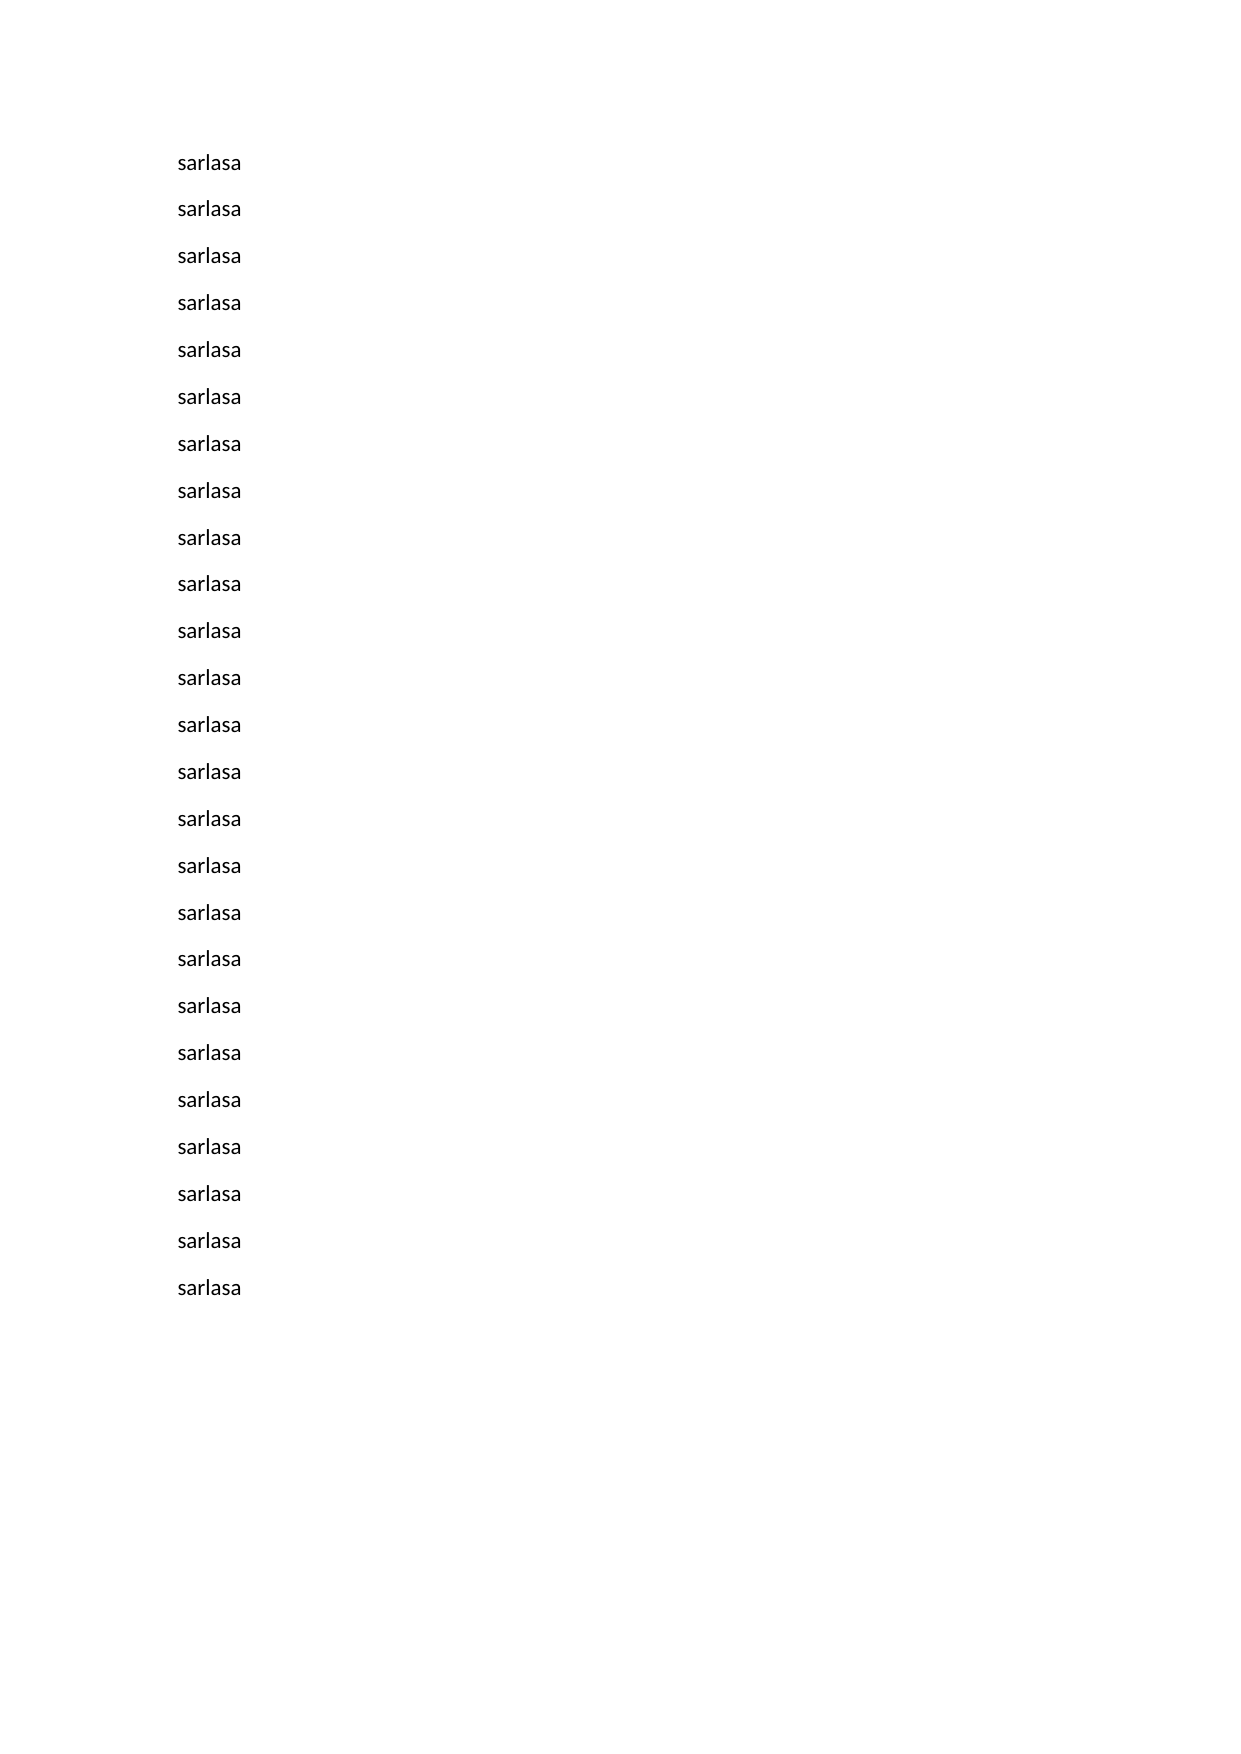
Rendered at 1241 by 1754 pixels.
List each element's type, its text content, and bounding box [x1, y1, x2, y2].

text sarlasa [177, 569, 1063, 597]
text sarlasa [177, 288, 1063, 316]
text sarlasa [177, 523, 1063, 551]
text sarlasa [177, 148, 1063, 176]
text sarlasa [177, 991, 1063, 1019]
text sarlasa [177, 944, 1063, 972]
text sarlasa [177, 382, 1063, 410]
text sarlasa [177, 1038, 1063, 1066]
text sarlasa [177, 1132, 1063, 1160]
text sarlasa [177, 194, 1063, 222]
text sarlasa [177, 804, 1063, 832]
text sarlasa [177, 241, 1063, 269]
text sarlasa [177, 616, 1063, 644]
text sarlasa [177, 663, 1063, 691]
text sarlasa [177, 1085, 1063, 1113]
text sarlasa [177, 710, 1063, 738]
text sarlasa [177, 429, 1063, 457]
text sarlasa [177, 898, 1063, 926]
text sarlasa [177, 851, 1063, 879]
text sarlasa [177, 1179, 1063, 1207]
text sarlasa [177, 476, 1063, 504]
text sarlasa [177, 1226, 1063, 1254]
text sarlasa [177, 1273, 1063, 1301]
text sarlasa [177, 757, 1063, 785]
text sarlasa [177, 335, 1063, 363]
